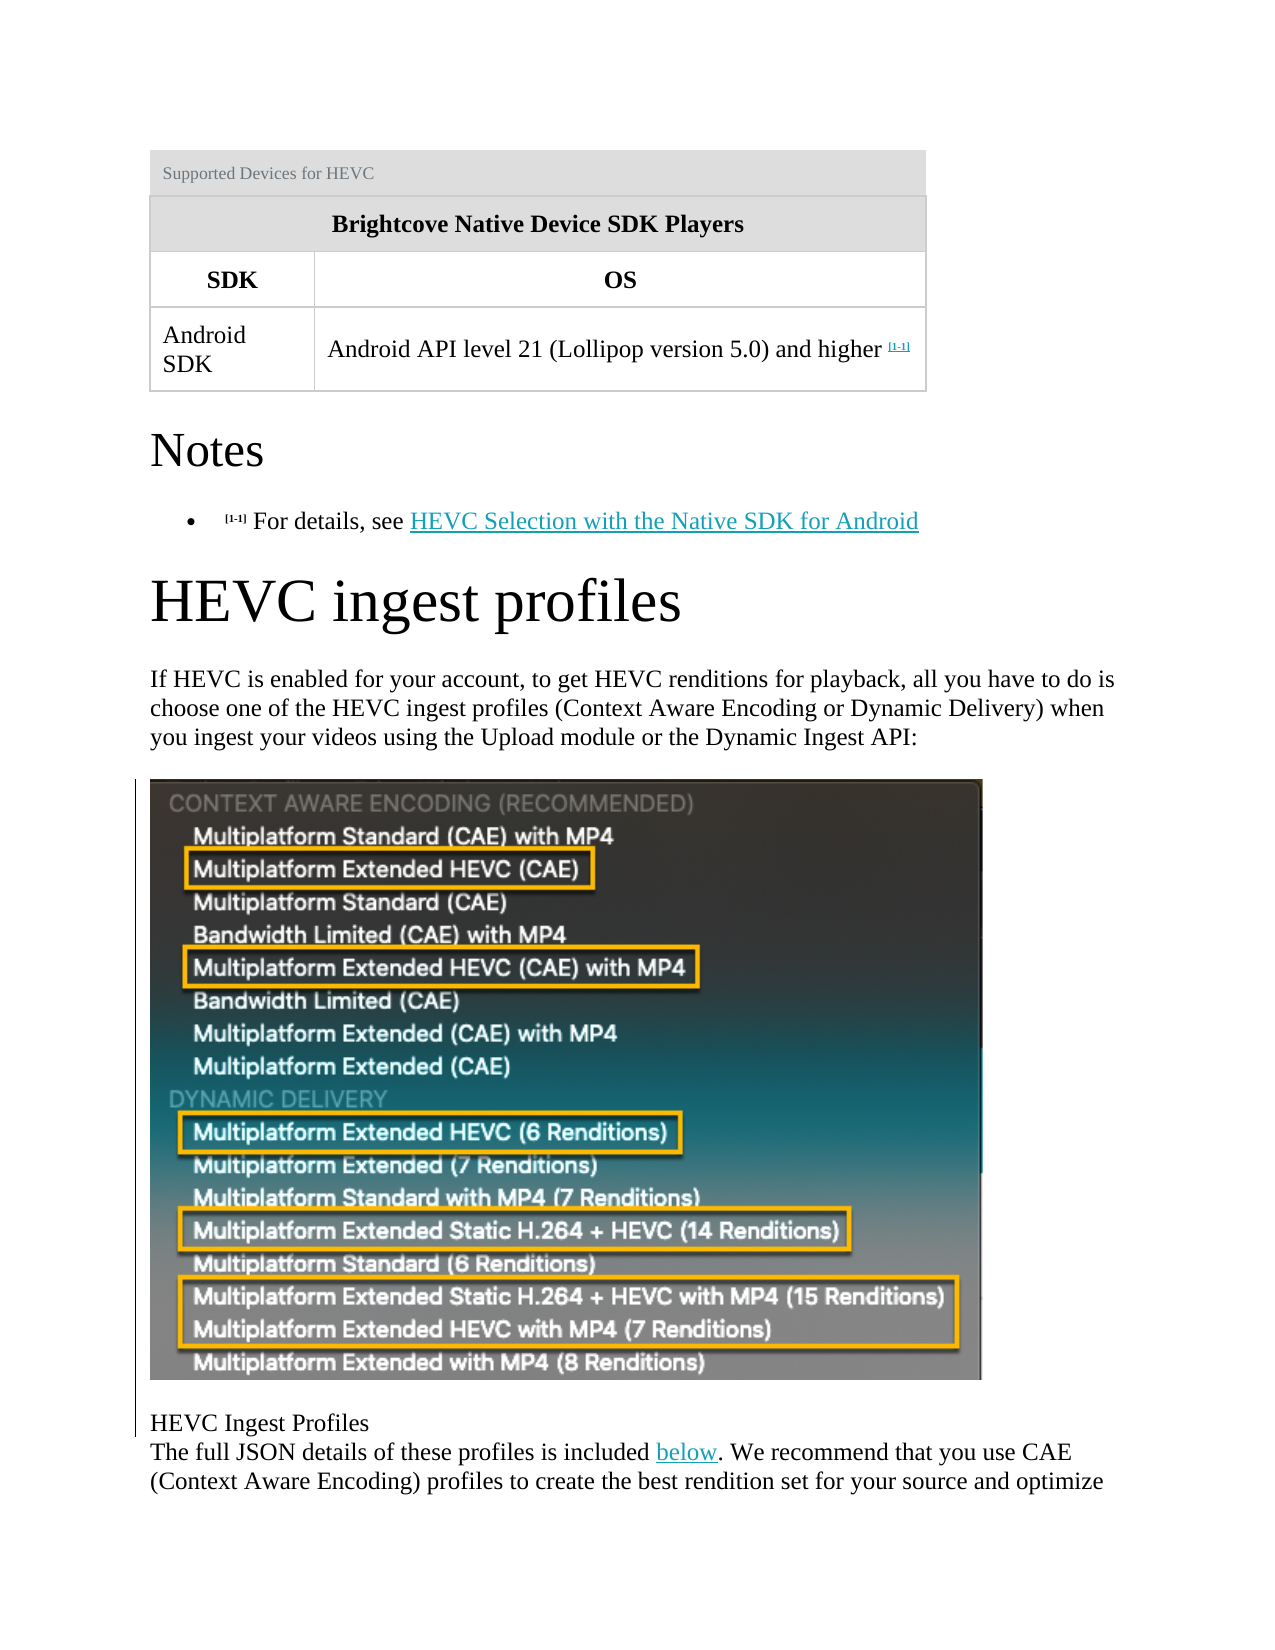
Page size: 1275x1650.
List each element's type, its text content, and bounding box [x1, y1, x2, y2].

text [150, 1437, 1125, 1494]
table_cell OS [315, 252, 925, 306]
list [1-1] For details, see HEVC Selection with the Native SDK for Android [187, 506, 1125, 535]
text Notes [150, 421, 1125, 477]
table_cell Brightcove Native Device SDK Players [151, 197, 925, 251]
table_header Supported Devices for HEVC [150, 150, 926, 195]
table_cell Android API level 21 (Lollipop version 5.0) and higher [1-1] [315, 308, 925, 390]
picture [150, 779, 983, 1380]
table_cell Android SDK [151, 308, 314, 390]
text If HEVC is enabled for your account, to get HEVC renditions for playback, all you have to do is choose one of the HEVC ingest profiles (Context Aware Encoding or Dynamic Delivery) when you ingest your videos using the Upload module or the Dynamic Ingest API: [150, 664, 1125, 750]
text HEVC ingest profiles [150, 564, 1125, 635]
text HEVC Ingest Profiles [150, 1408, 1125, 1437]
table_cell SDK [151, 252, 314, 306]
